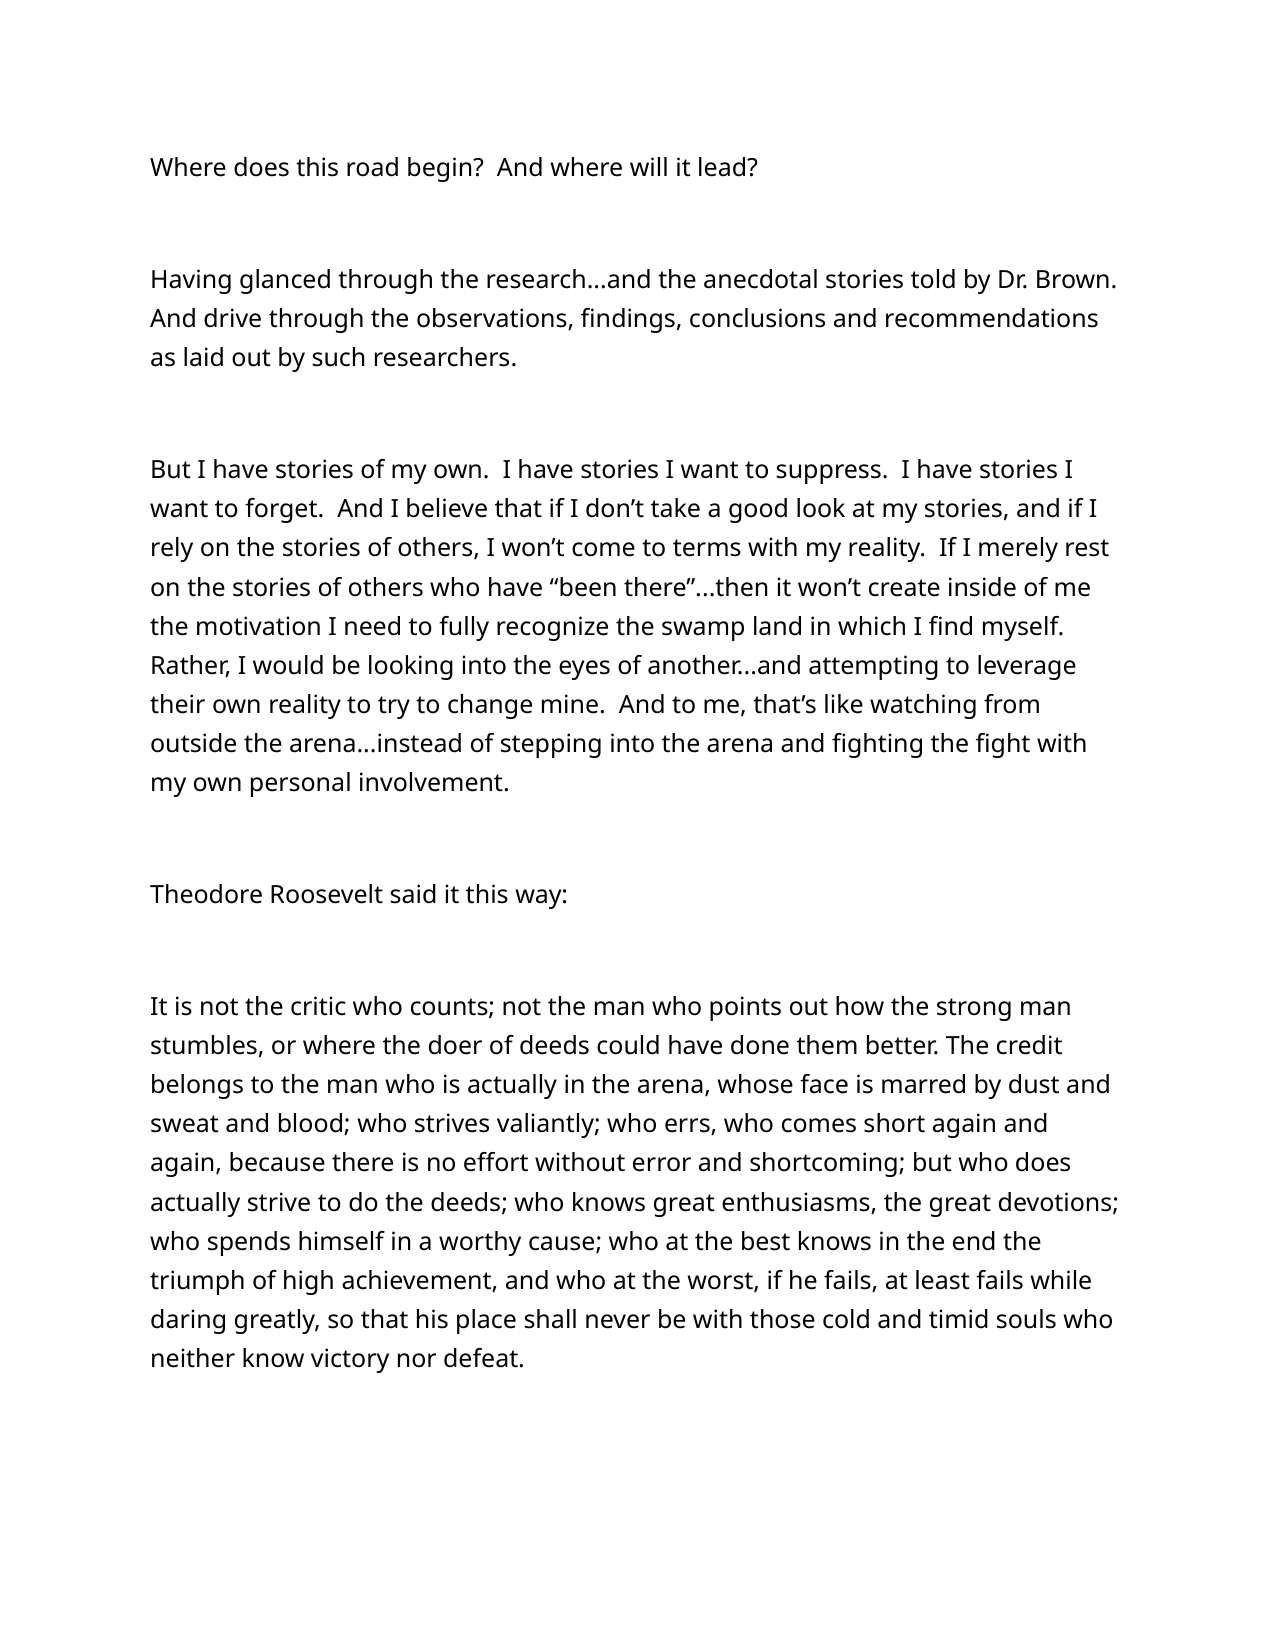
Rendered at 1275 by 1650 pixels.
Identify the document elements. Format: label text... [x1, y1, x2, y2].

text It is not the critic who counts; not the man who points out how the strong man stumbles, or where the doer of deeds could have done them better. The credit belongs to the man who is actually in the arena, whose face is marred by dust and sweat and blood; who strives valiantly; who errs, who comes short again and again, because there is no effort without error and shortcoming; but who does actually strive to do the deeds; who knows great enthusiasms, the great devotions; who spends himself in a worthy cause; who at the best knows in the end the triumph of high achievement, and who at the worst, if he fails, at least fails while daring greatly, so that his place shall never be with those cold and timid souls who neither know victory nor defeat. [150, 988, 1125, 1375]
text Theodore Roosevelt said it this way: [150, 877, 1125, 911]
text But I have stories of my own. I have stories I want to suppress. I have stories I want to forget. And I believe that if I don’t take a good look at my stories, and if I rely on the stories of others, I won’t come to terms with my reality. If I merely rest on the stories of others who have “been there”...then it won’t create inside of me the motivation I need to fully recognize the swamp land in which I find myself. Rather, I would be looking into the eyes of another...and attempting to leverage their own reality to try to change mine. And to me, that’s like watching from outside the arena...instead of stepping into the arena and fighting the fight with my own personal involvement. [150, 452, 1125, 799]
text Where does this road begin? And where will it lead? [150, 150, 1125, 184]
text Having glanced through the research...and the anecdotal stories told by Dr. Brown. And drive through the observations, findings, conclusions and recommendations as laid out by such researchers. [150, 262, 1125, 374]
